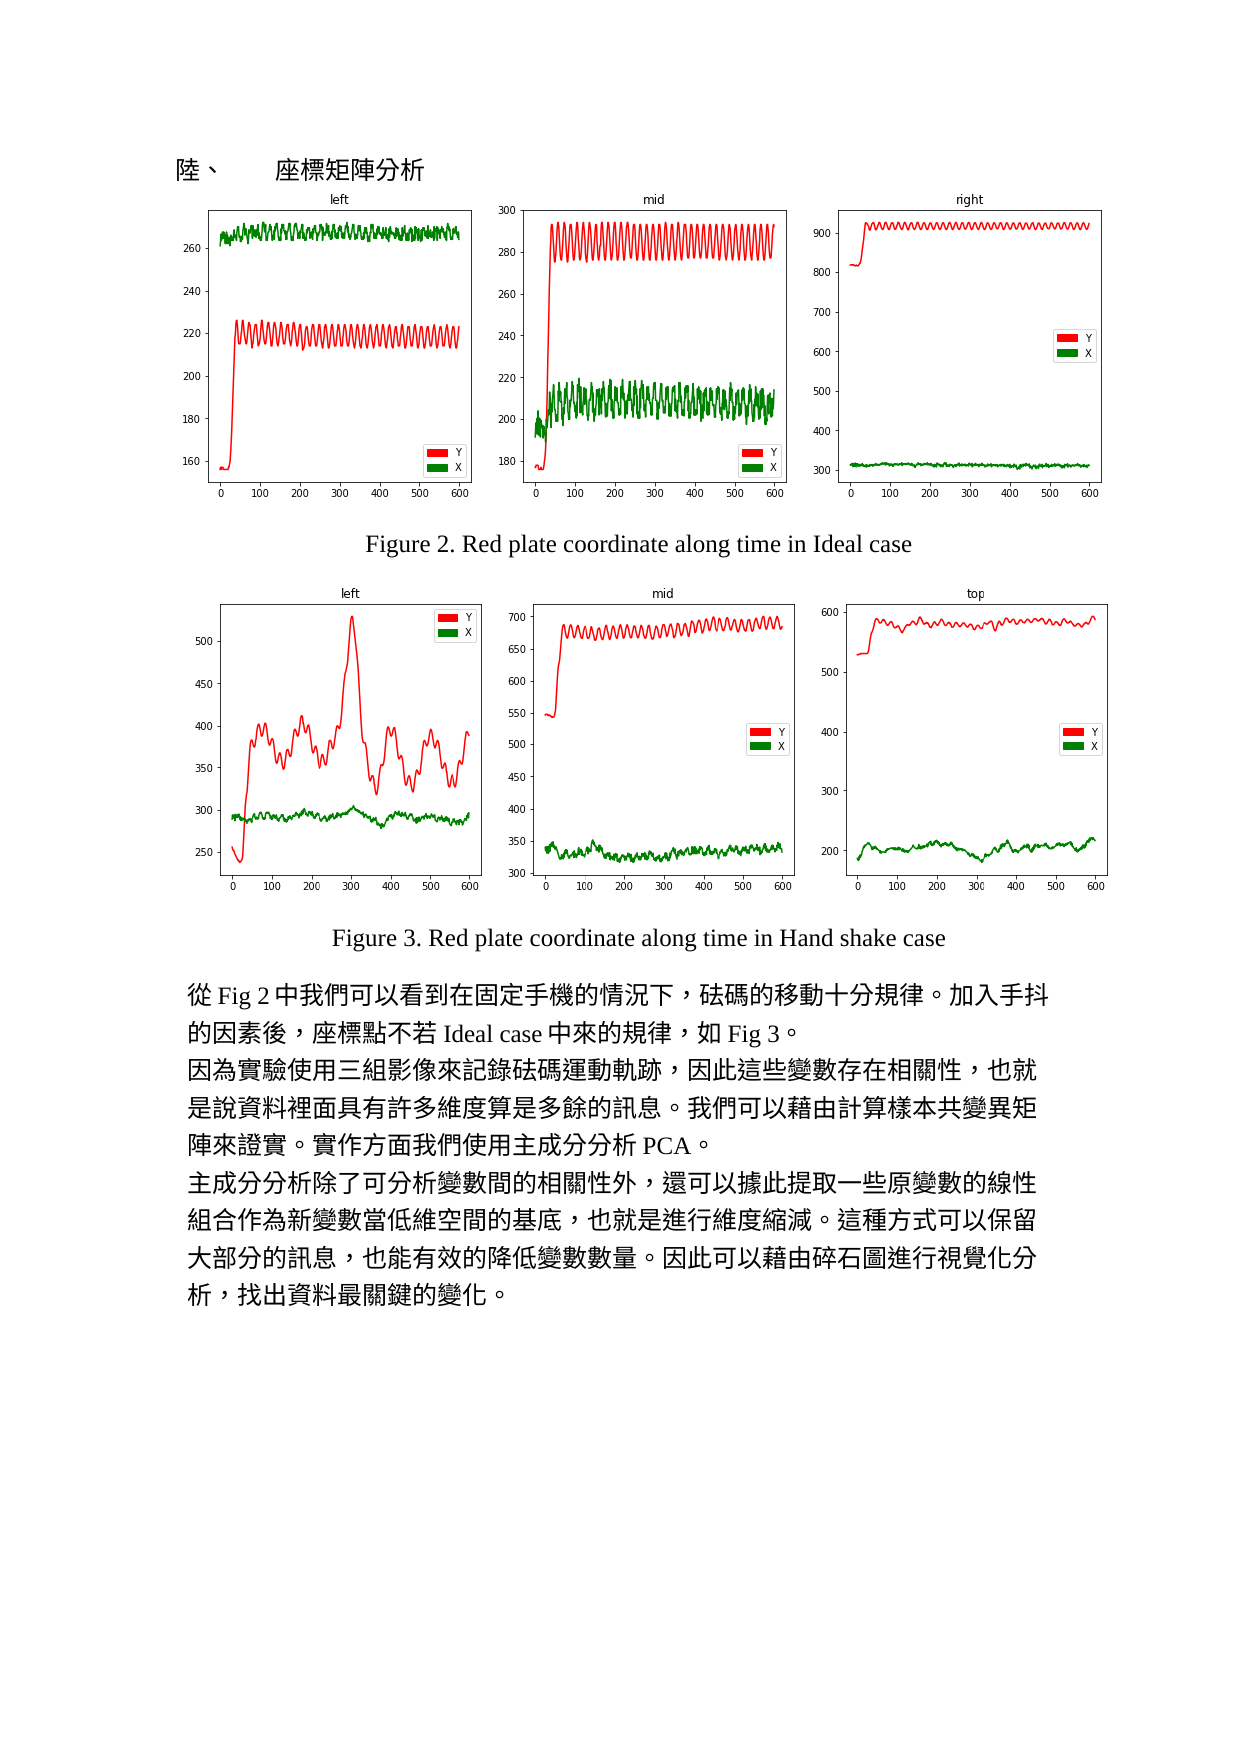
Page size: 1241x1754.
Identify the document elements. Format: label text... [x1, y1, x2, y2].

picture [175, 187, 1110, 507]
list 座標矩陣分析 [175, 150, 1053, 187]
text 從Fig 2中我們可以看到在固定手機的情況下，砝碼的移動十分規律。加入手抖的因素後，座標點不若 Ideal case中來的規律，如Fig 3。 [187, 975, 1053, 1050]
text 因為實驗使用三組影像來記錄砝碼運動軌跡，因此這些變數存在相關性，也就是說資料裡面具有許多維度算是多餘的訊息。我們可以藉由計算樣本共變異矩陣來證實。實作方面我們使用主成分分析PCA。 [187, 1050, 1053, 1162]
text Figure 3. Red plate coordinate along time in Hand shake case [225, 919, 1053, 956]
picture [187, 581, 1115, 898]
text 主成分分析除了可分析變數間的相關性外，還可以據此提取一些原變數的線性組合作為新變數當低維空間的基底，也就是進行維度縮減。這種方式可以保留大部分的訊息，也能有效的降低變數數量。因此可以藉由碎石圖進行視覺化分析，找出資料最關鍵的變化。 [187, 1162, 1053, 1312]
text Figure 2. Red plate coordinate along time in Ideal case [225, 525, 1053, 562]
